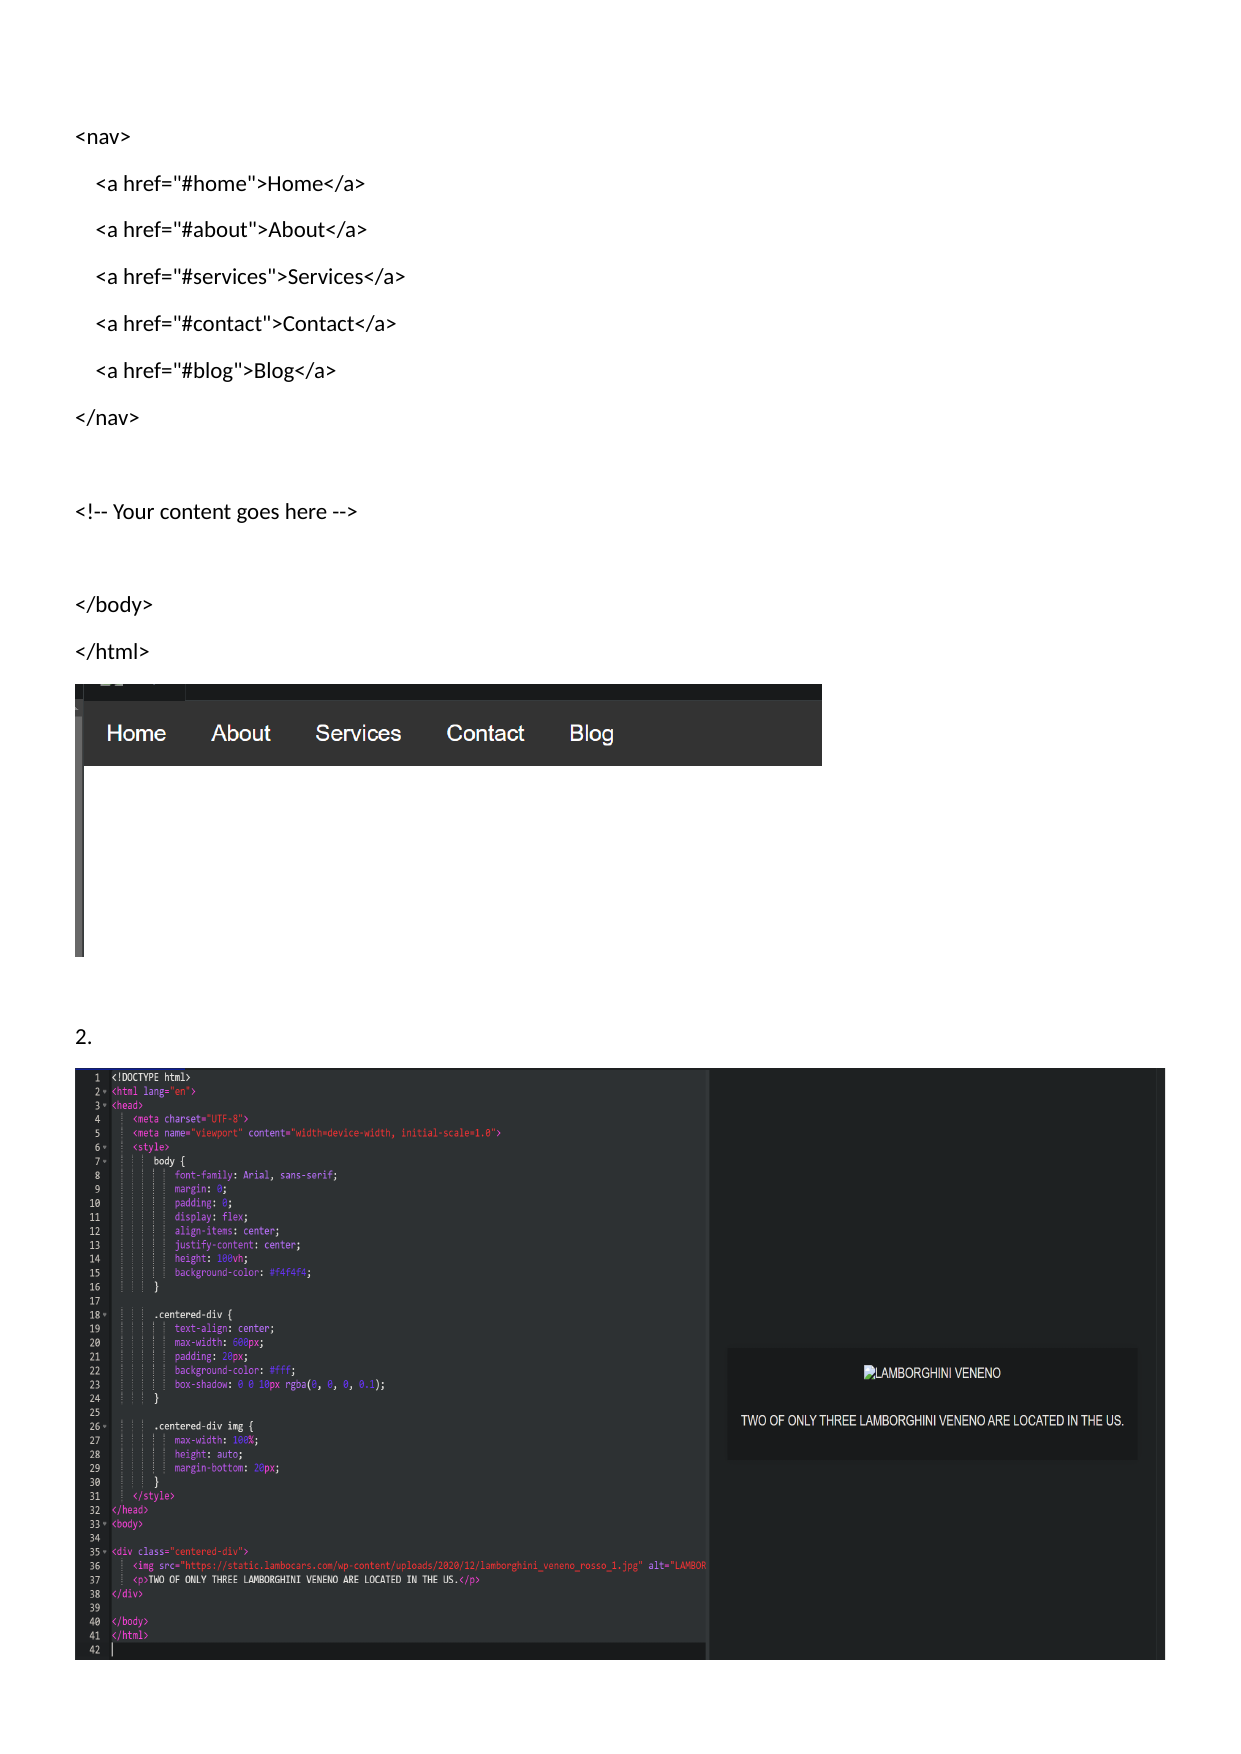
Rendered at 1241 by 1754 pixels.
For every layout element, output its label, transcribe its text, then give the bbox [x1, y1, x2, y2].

text </nav> [75, 403, 1165, 431]
text <a href="#contact">Contact</a> [75, 309, 1165, 337]
picture [75, 1068, 1166, 1660]
text <a href="#blog">Blog</a> [75, 356, 1165, 384]
text </html> [75, 637, 1165, 666]
text 2. [75, 1022, 1165, 1050]
picture [75, 684, 822, 957]
text <nav> [75, 122, 1165, 150]
text <a href="#about">About</a> [75, 216, 1165, 244]
text <a href="#services">Services</a> [75, 262, 1165, 291]
text <a href="#home">Home</a> [75, 169, 1165, 197]
text </body> [75, 591, 1165, 619]
text <!-- Your content goes here --> [75, 497, 1165, 525]
